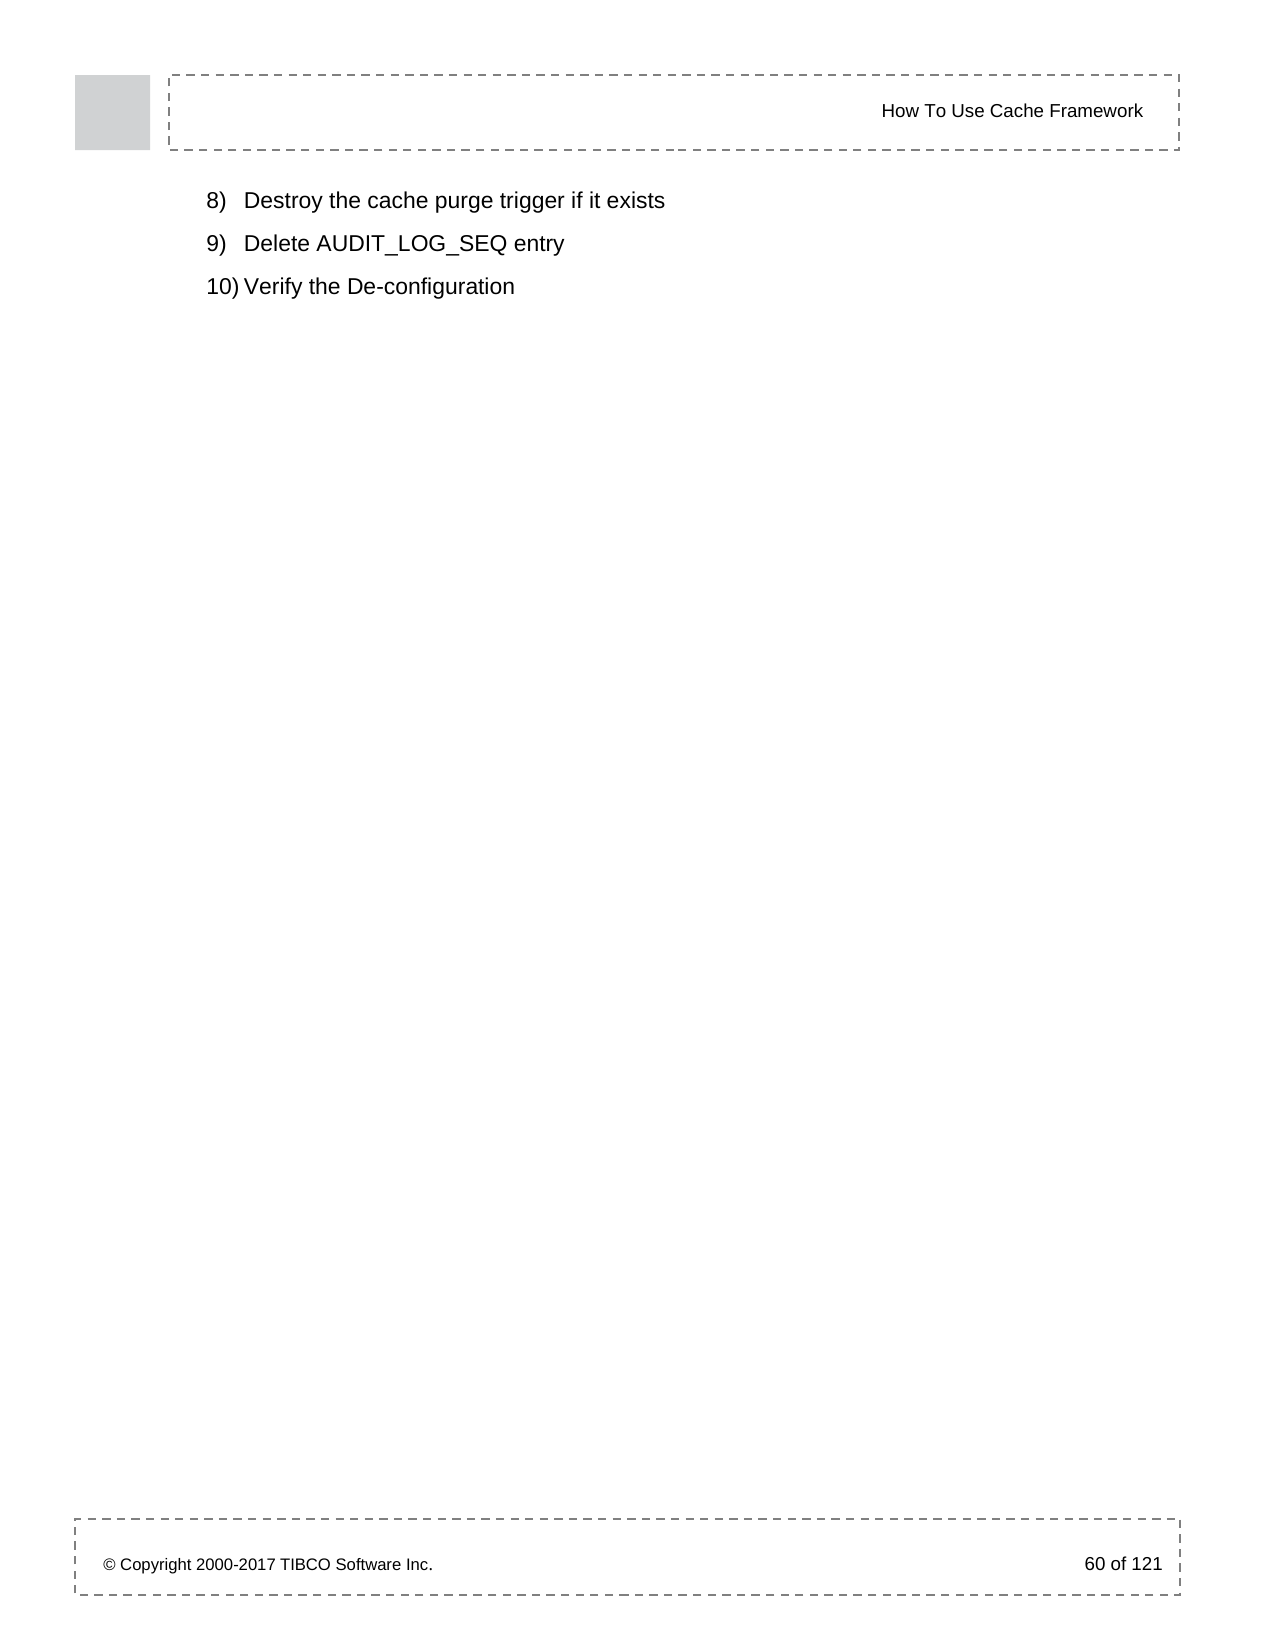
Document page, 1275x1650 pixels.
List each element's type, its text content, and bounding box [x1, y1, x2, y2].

list Delete AUDIT_LOG_SEQ entry [206, 230, 1162, 257]
list Verify the De-configuration [206, 273, 1162, 299]
list Destroy the cache purge trigger if it exists [206, 187, 1162, 214]
